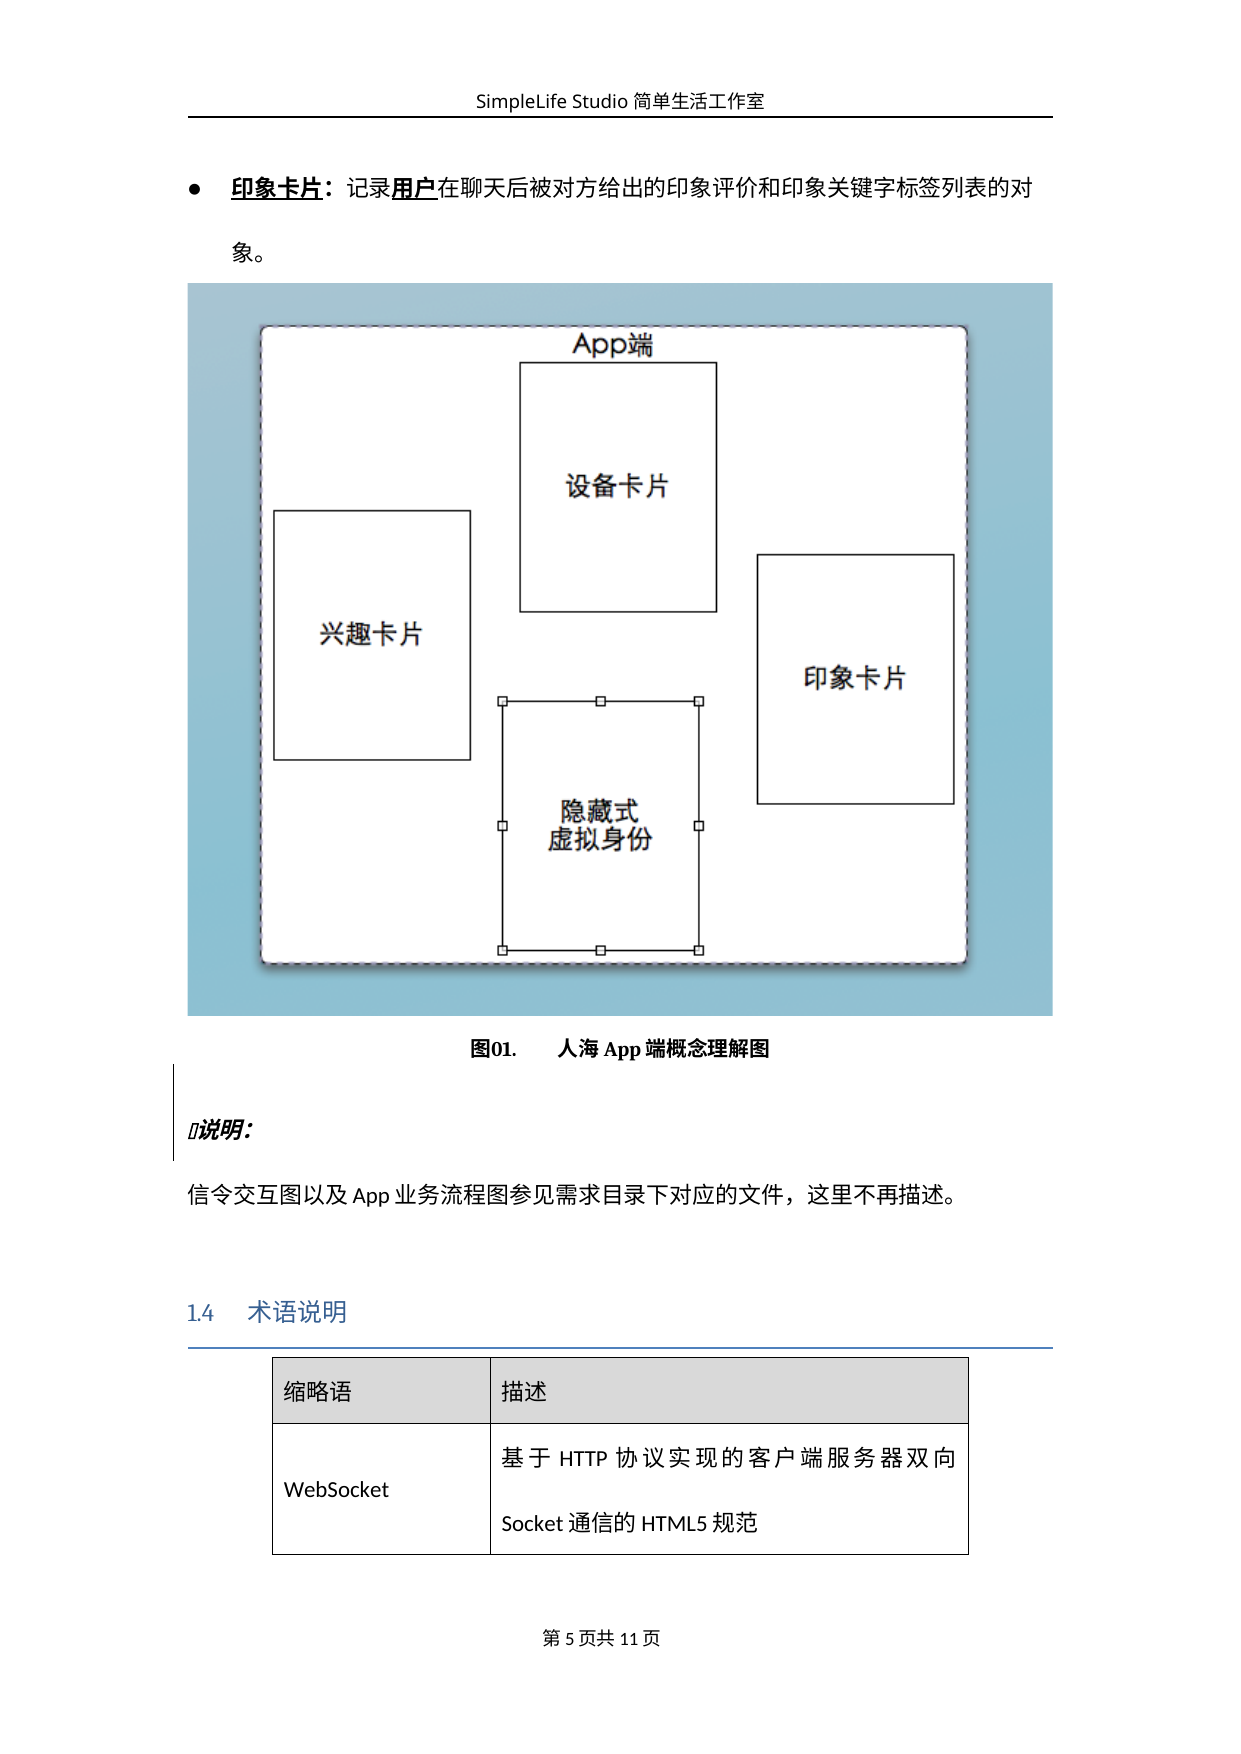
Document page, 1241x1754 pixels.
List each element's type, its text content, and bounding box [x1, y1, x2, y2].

subtitle 术语说明 [187, 1280, 1053, 1349]
subtitle 人海App端概念理解图 [187, 1031, 1053, 1064]
table_header 缩略语 [273, 1358, 490, 1423]
text 信令交互图以及App业务流程图参见需求目录下对应的文件，这里不再描述。 [187, 1161, 1053, 1226]
table_header 描述 [491, 1358, 968, 1423]
list 印象卡片：记录用户在聊天后被对方给出的印象评价和印象关键字标签列表的对象。 [187, 154, 1053, 283]
picture [187, 283, 1053, 1016]
table_cell WebSocket [273, 1424, 490, 1554]
table_cell 基于HTTP协议实现的客户端服务器双向Socket通信的HTML5规范 [491, 1424, 968, 1554]
text 说明： [187, 1096, 1053, 1161]
